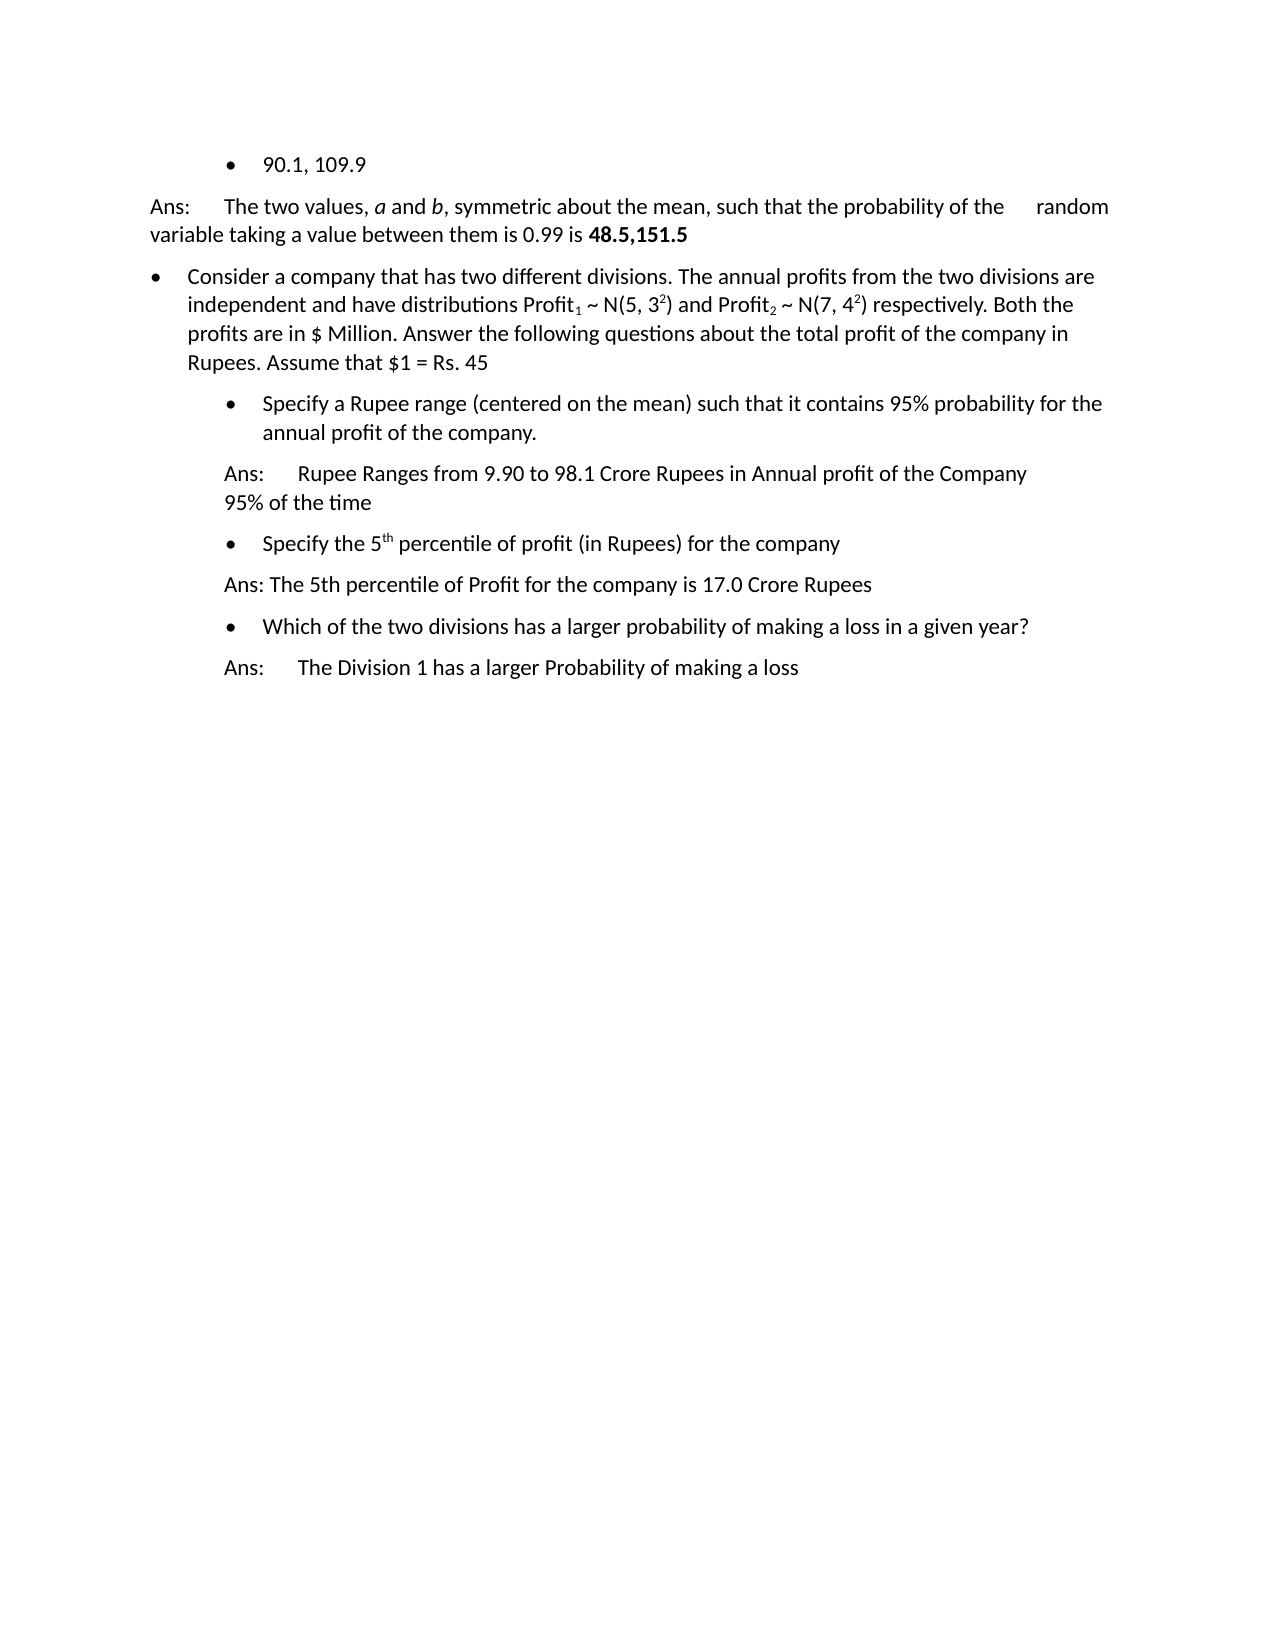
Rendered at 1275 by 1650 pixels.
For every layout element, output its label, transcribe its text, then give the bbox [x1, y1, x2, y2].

text Ans: The Division 1 has a larger Probability of making a loss [150, 652, 1125, 681]
list Consider a company that has two different divisions. The annual profits from the two divisions are independent and have distributions Profit1 ~ N(5, 32) and Profit2 ~ N(7, 42) respectively. Both the profits are in $ Million. Answer the following questions about the total profit of the company in Rupees. Assume that $1 = Rs. 45 [150, 261, 1125, 376]
text Ans: Rupee Ranges from 9.90 to 98.1 Crore Rupees in Annual profit of the Company 95% of the time [150, 459, 1125, 516]
list Which of the two divisions has a larger probability of making a loss in a given year? [225, 611, 1125, 640]
list Specify a Rupee range (centered on the mean) such that it contains 95% probability for the annual profit of the company. [225, 389, 1125, 446]
text Ans: The 5th percentile of Profit for the company is 17.0 Crore Rupees [150, 570, 1125, 599]
text Ans: The two values, a and b, symmetric about the mean, such that the probability of the random variable taking a value between them is 0.99 is 48.5,151.5 [150, 191, 1125, 249]
list Specify the 5th percentile of profit (in Rupees) for the company [225, 529, 1125, 557]
list 90.1, 109.9 [225, 150, 1125, 179]
